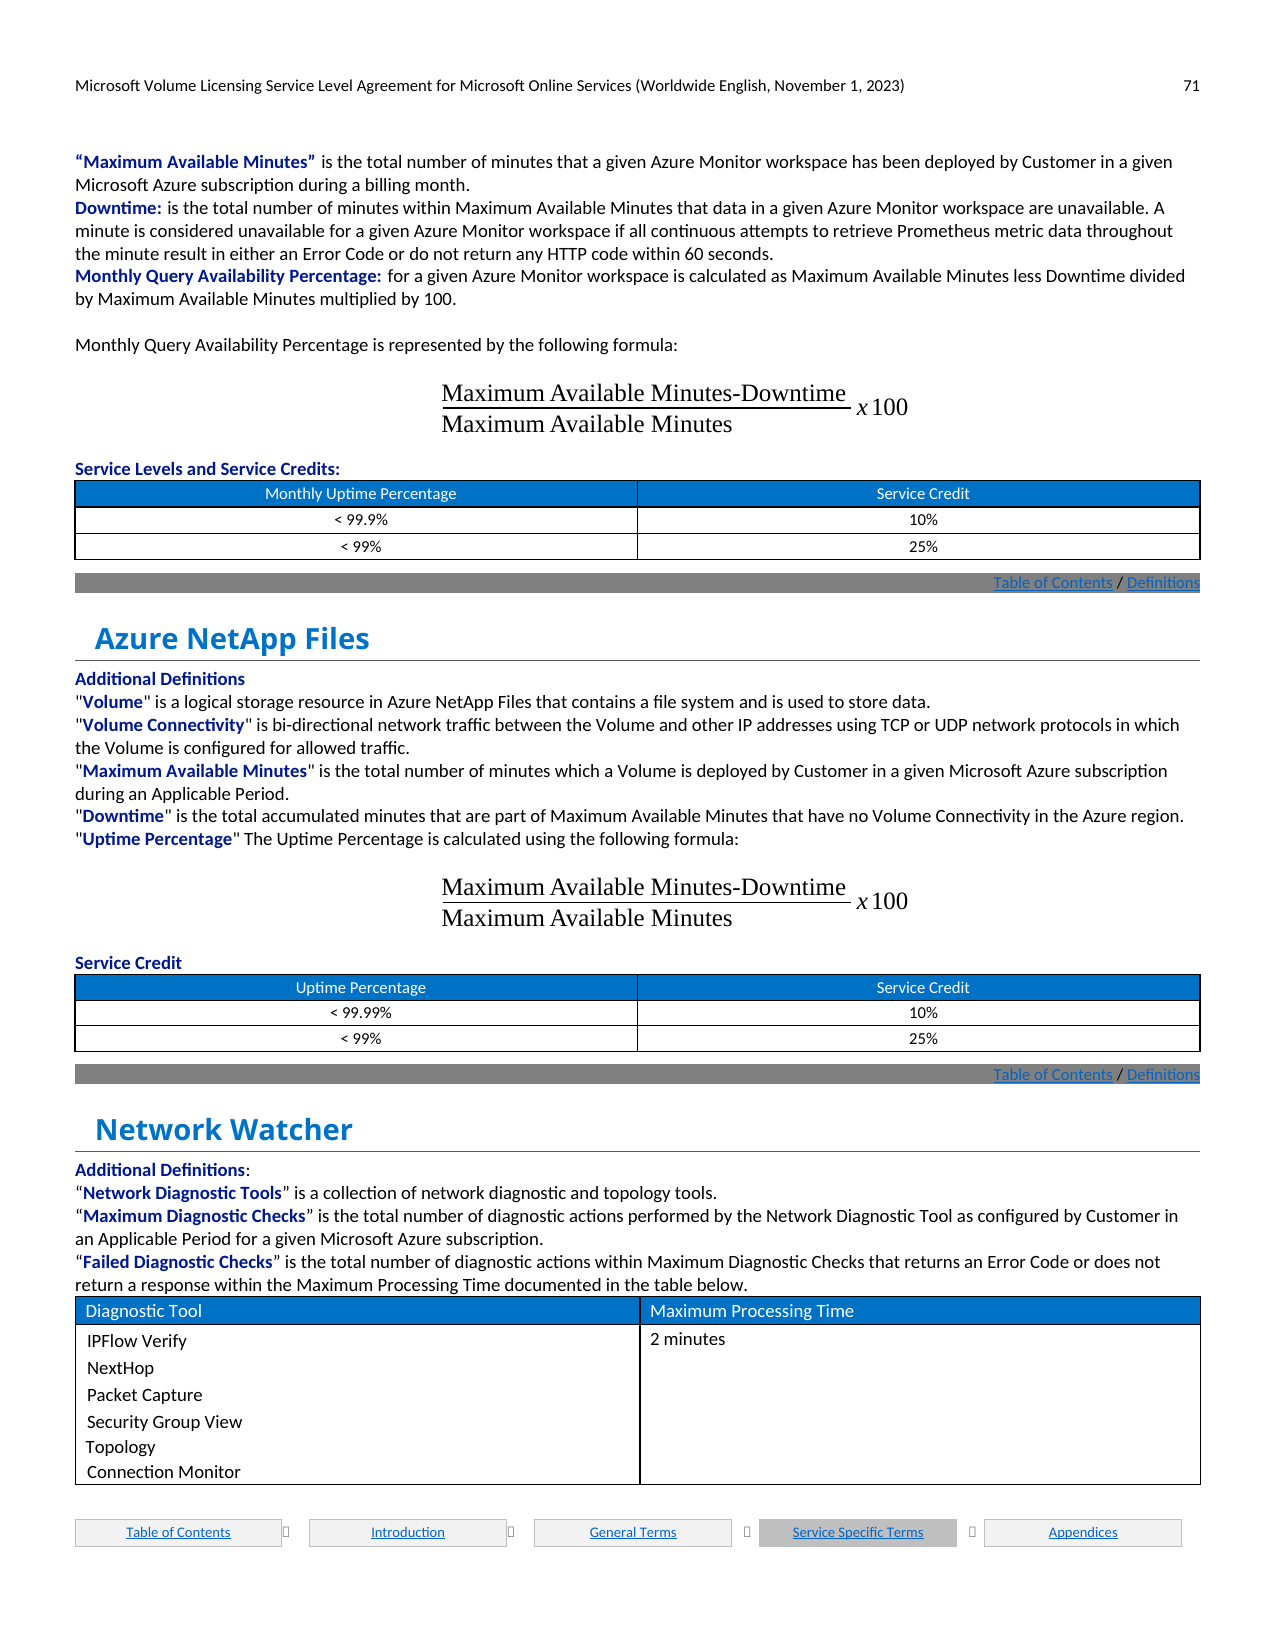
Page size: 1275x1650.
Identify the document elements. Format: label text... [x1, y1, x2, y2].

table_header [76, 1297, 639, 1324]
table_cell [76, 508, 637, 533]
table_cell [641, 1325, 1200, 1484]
list "Maximum Available Minutes" is the total number of minutes which a Volume is deployed by Customer in a given Microsoft Azure subscription during an Applicable Period. [75, 759, 1200, 805]
list "Volume Connectivity" is bi-directional network traffic between the Volume and other IP addresses using TCP or UDP network protocols in which the Volume is configured for allowed traffic. [75, 713, 1200, 759]
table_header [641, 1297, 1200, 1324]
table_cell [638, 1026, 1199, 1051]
subtitle Network Watcher [75, 1109, 1200, 1151]
text Downtime: is the total number of minutes within Maximum Available Minutes that data in a given Azure Monitor workspace are unavailable. A minute is considered unavailable for a given Azure Monitor workspace if all continuous attempts to retrieve Prometheus metric data throughout the minute result in either an Error Code or do not return any HTTP code within 60 seconds. [75, 196, 1200, 264]
list Additional Definitions: [75, 1159, 1200, 1182]
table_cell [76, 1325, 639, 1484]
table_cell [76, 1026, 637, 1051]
text Monthly Query Availability Percentage is represented by the following formula: [75, 333, 1200, 356]
text “Maximum Available Minutes” is the total number of minutes that a given Azure Monitor workspace has been deployed by Customer in a given Microsoft Azure subscription during a billing month. [75, 150, 1200, 196]
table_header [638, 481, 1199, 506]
text “Failed Diagnostic Checks” is the total number of diagnostic actions within Maximum Diagnostic Checks that returns an Error Code or does not return a response within the Maximum Processing Time documented in the table below. [75, 1250, 1200, 1296]
list Additional Definitions [75, 667, 1200, 690]
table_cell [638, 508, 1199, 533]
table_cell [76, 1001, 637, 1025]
list "Uptime Percentage" The Uptime Percentage is calculated using the following formula: [75, 828, 1200, 851]
list Table of Contents / Definitions [75, 1064, 1200, 1084]
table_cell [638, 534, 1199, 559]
text Monthly Query Availability Percentage: for a given Azure Monitor workspace is calculated as Maximum Available Minutes less Downtime divided by Maximum Available Minutes multiplied by 100. [75, 264, 1200, 310]
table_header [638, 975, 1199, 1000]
list "Volume" is a logical storage resource in Azure NetApp Files that contains a file system and is used to store data. [75, 690, 1200, 713]
list Service Credit [75, 951, 1200, 974]
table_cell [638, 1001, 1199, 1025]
list "Downtime" is the total accumulated minutes that are part of Maximum Available Minutes that have no Volume Connectivity in the Azure region. [75, 805, 1200, 828]
text “Maximum Diagnostic Checks” is the total number of diagnostic actions performed by the Network Diagnostic Tool as configured by Customer in an Applicable Period for a given Microsoft Azure subscription. [75, 1204, 1200, 1250]
list Service Levels and Service Credits: [75, 457, 1200, 480]
list Table of Contents / Definitions [75, 573, 1200, 593]
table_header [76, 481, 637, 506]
subtitle Azure NetApp Files [75, 618, 1200, 660]
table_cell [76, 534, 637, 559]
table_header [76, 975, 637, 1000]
text “Network Diagnostic Tools” is a collection of network diagnostic and topology tools. [75, 1182, 1200, 1204]
